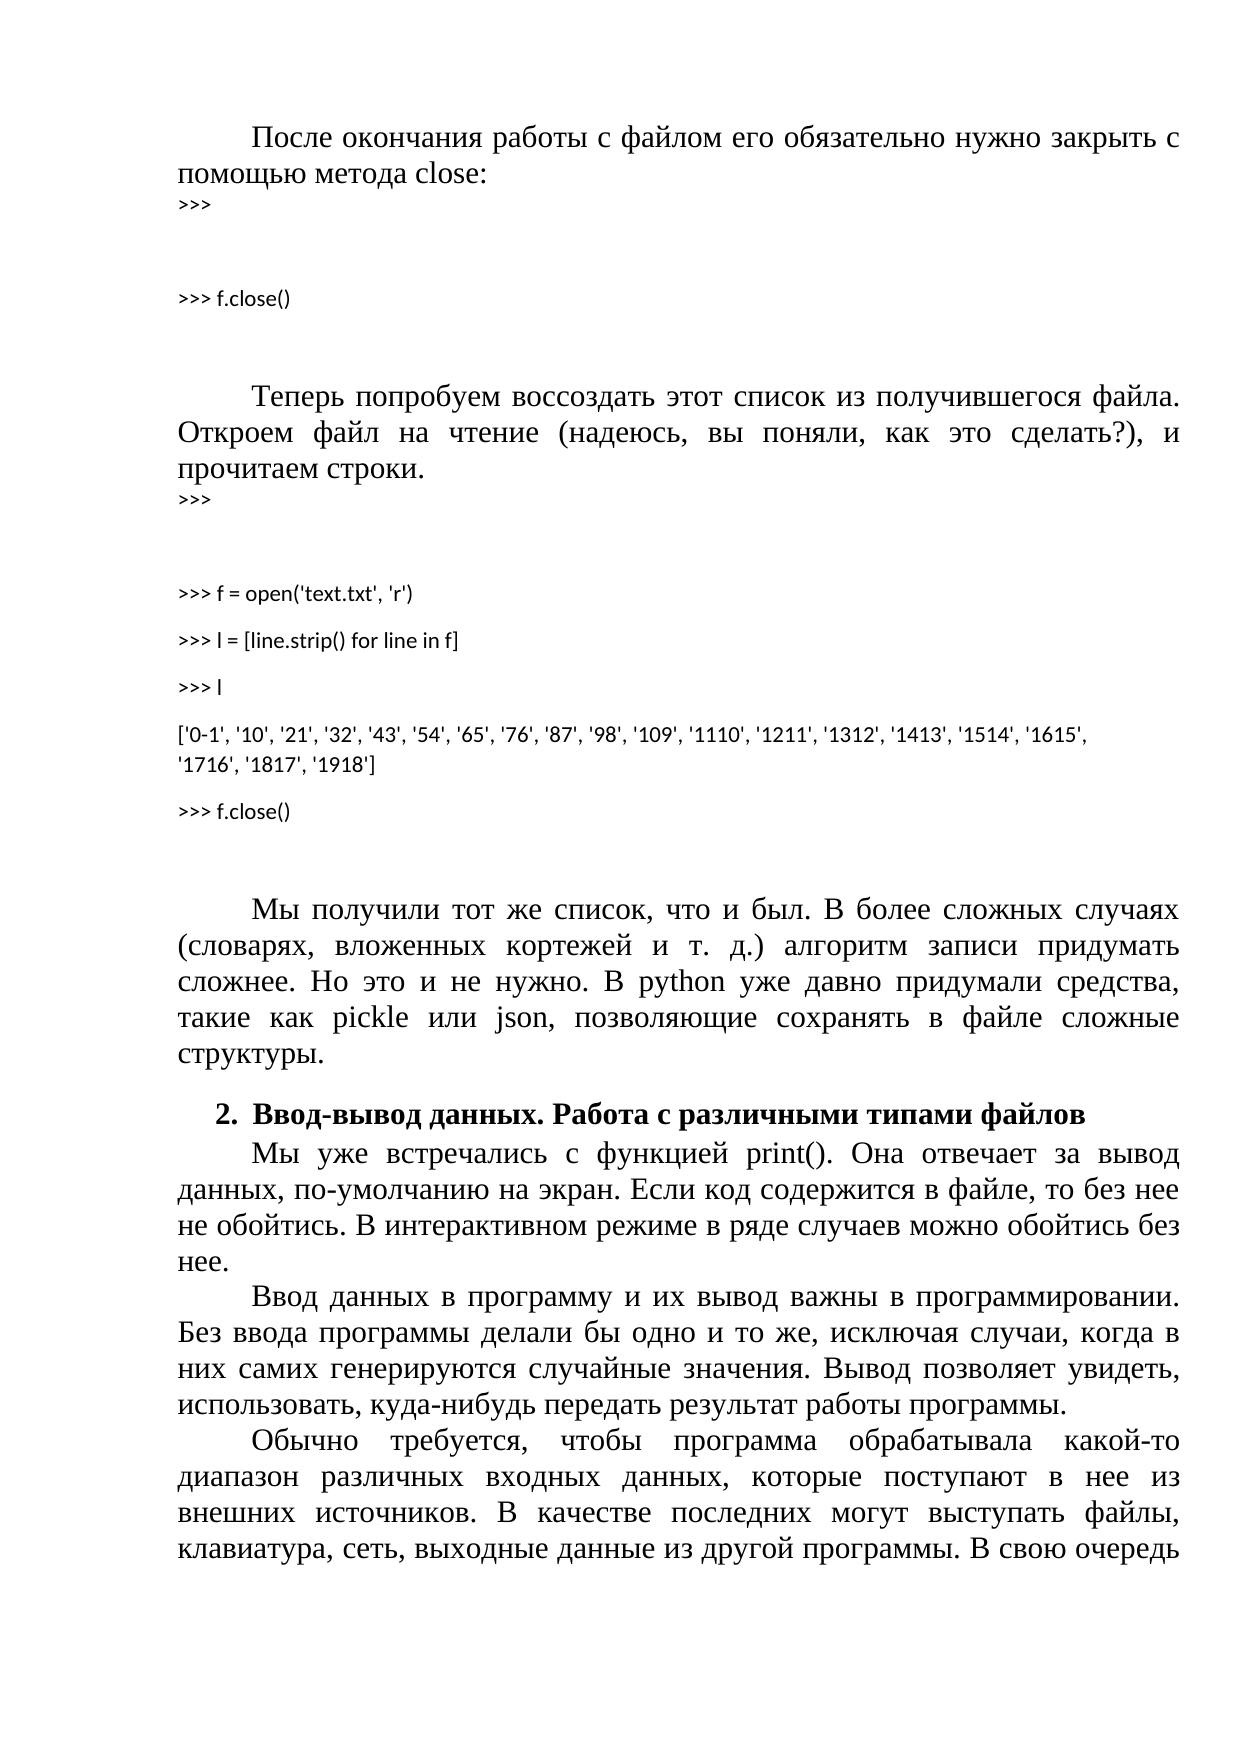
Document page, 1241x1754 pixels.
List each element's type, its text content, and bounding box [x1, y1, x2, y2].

text >>> [177, 485, 1152, 513]
text Мы получили тот же список, что и был. В более сложных случаях (словарях, вложенных кортежей и т. д.) алгоритм записи придумать сложнее. Но это и не нужно. В python уже давно придумали средства, такие как pickle или json, позволяющие сохранять в файле сложные структуры. [177, 891, 1181, 1070]
text Теперь попробуем воссоздать этот список из получившегося файла. Откроем файл на чтение (надеюсь, вы поняли, как это сделать?), и прочитаем строки. [177, 377, 1181, 485]
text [177, 1421, 1181, 1565]
text После окончания работы с файлом его обязательно нужно закрыть с помощью метода close: [177, 118, 1181, 190]
text Мы уже встречались с функцией print(). Она отвечает за вывод данных, по-умолчанию на экран. Если код содержится в файле, то без нее не обойтись. В интерактивном режиме в ряде случаев можно обойтись без нее. [177, 1134, 1181, 1278]
text ['0-1', '10', '21', '32', '43', '54', '65', '76', '87', '98', '109', '1110', '1211', '1312', '1413', '1514', '1615', '1716', '1817', '1918'] [177, 720, 1152, 778]
text >>> f = open('text.txt', 'r') [177, 579, 1152, 607]
text >>> l = [line.strip() for line in f] [177, 626, 1152, 654]
text >>> f.close() [177, 797, 1152, 825]
text >>> [177, 190, 1152, 218]
subtitle Ввод-вывод данных. Работа с различными типами файлов [215, 1095, 1152, 1131]
text >>> f.close() [177, 284, 1152, 312]
text >>> l [177, 673, 1152, 701]
text Ввод данных в программу и их вывод важны в программировании. Без ввода программы делали бы одно и то же, исключая случаи, когда в них самих генерируются случайные значения. Вывод позволяет увидеть, использовать, куда-нибудь передать результат работы программы. [177, 1278, 1181, 1421]
